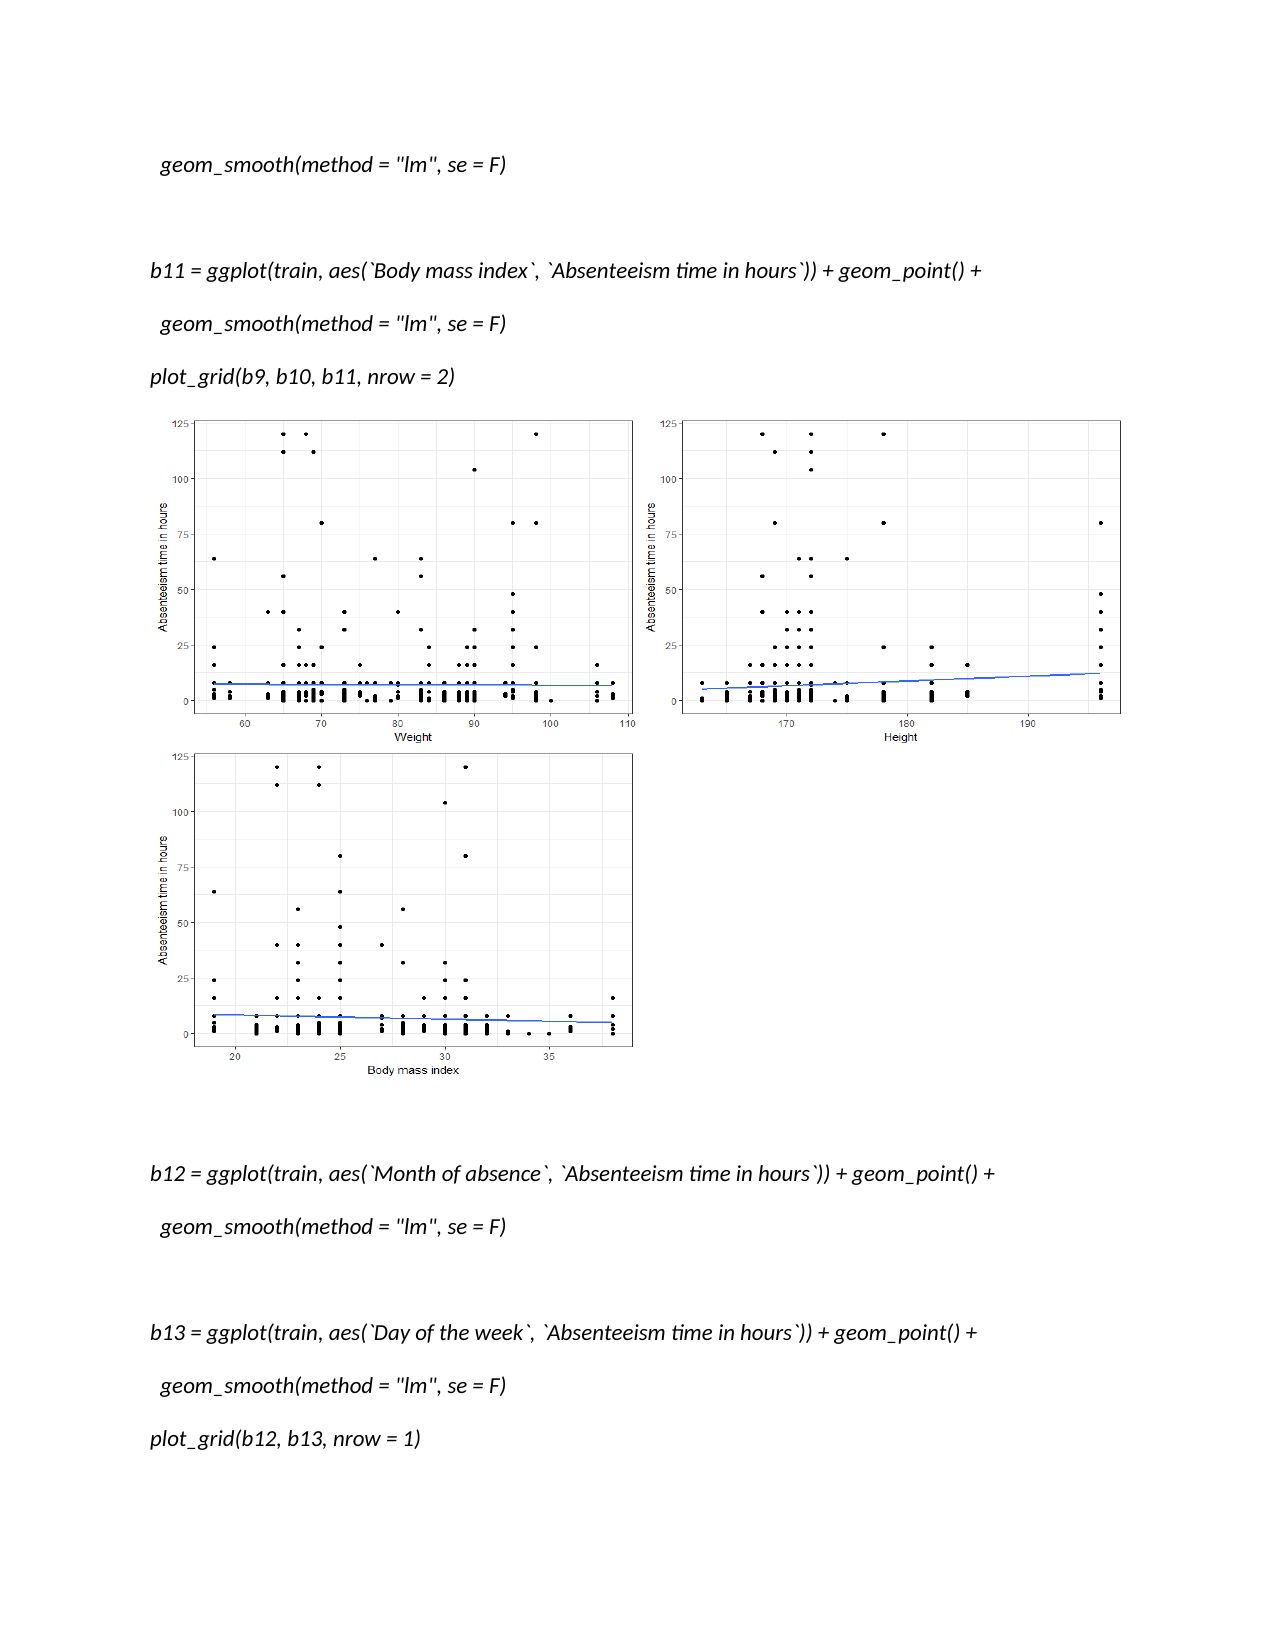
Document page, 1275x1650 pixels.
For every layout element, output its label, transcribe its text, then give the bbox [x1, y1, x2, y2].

text geom_smooth(method = "lm", se = F) [150, 1371, 1125, 1399]
text geom_smooth(method = "lm", se = F) [150, 150, 1125, 178]
text geom_smooth(method = "lm", se = F) [150, 309, 1125, 337]
text b12 = ggplot(train, aes(`Month of absence`, `Absenteeism time in hours`)) + geom_point() + [150, 1159, 1125, 1187]
picture [150, 415, 1125, 1081]
text geom_smooth(method = "lm", se = F) [150, 1212, 1125, 1240]
text plot_grid(b9, b10, b11, nrow = 2) [150, 362, 1125, 390]
text plot_grid(b12, b13, nrow = 1) [150, 1424, 1125, 1452]
text b13 = ggplot(train, aes(`Day of the week`, `Absenteeism time in hours`)) + geom_point() + [150, 1318, 1125, 1346]
text b11 = ggplot(train, aes(`Body mass index`, `Absenteeism time in hours`)) + geom_point() + [150, 256, 1125, 284]
